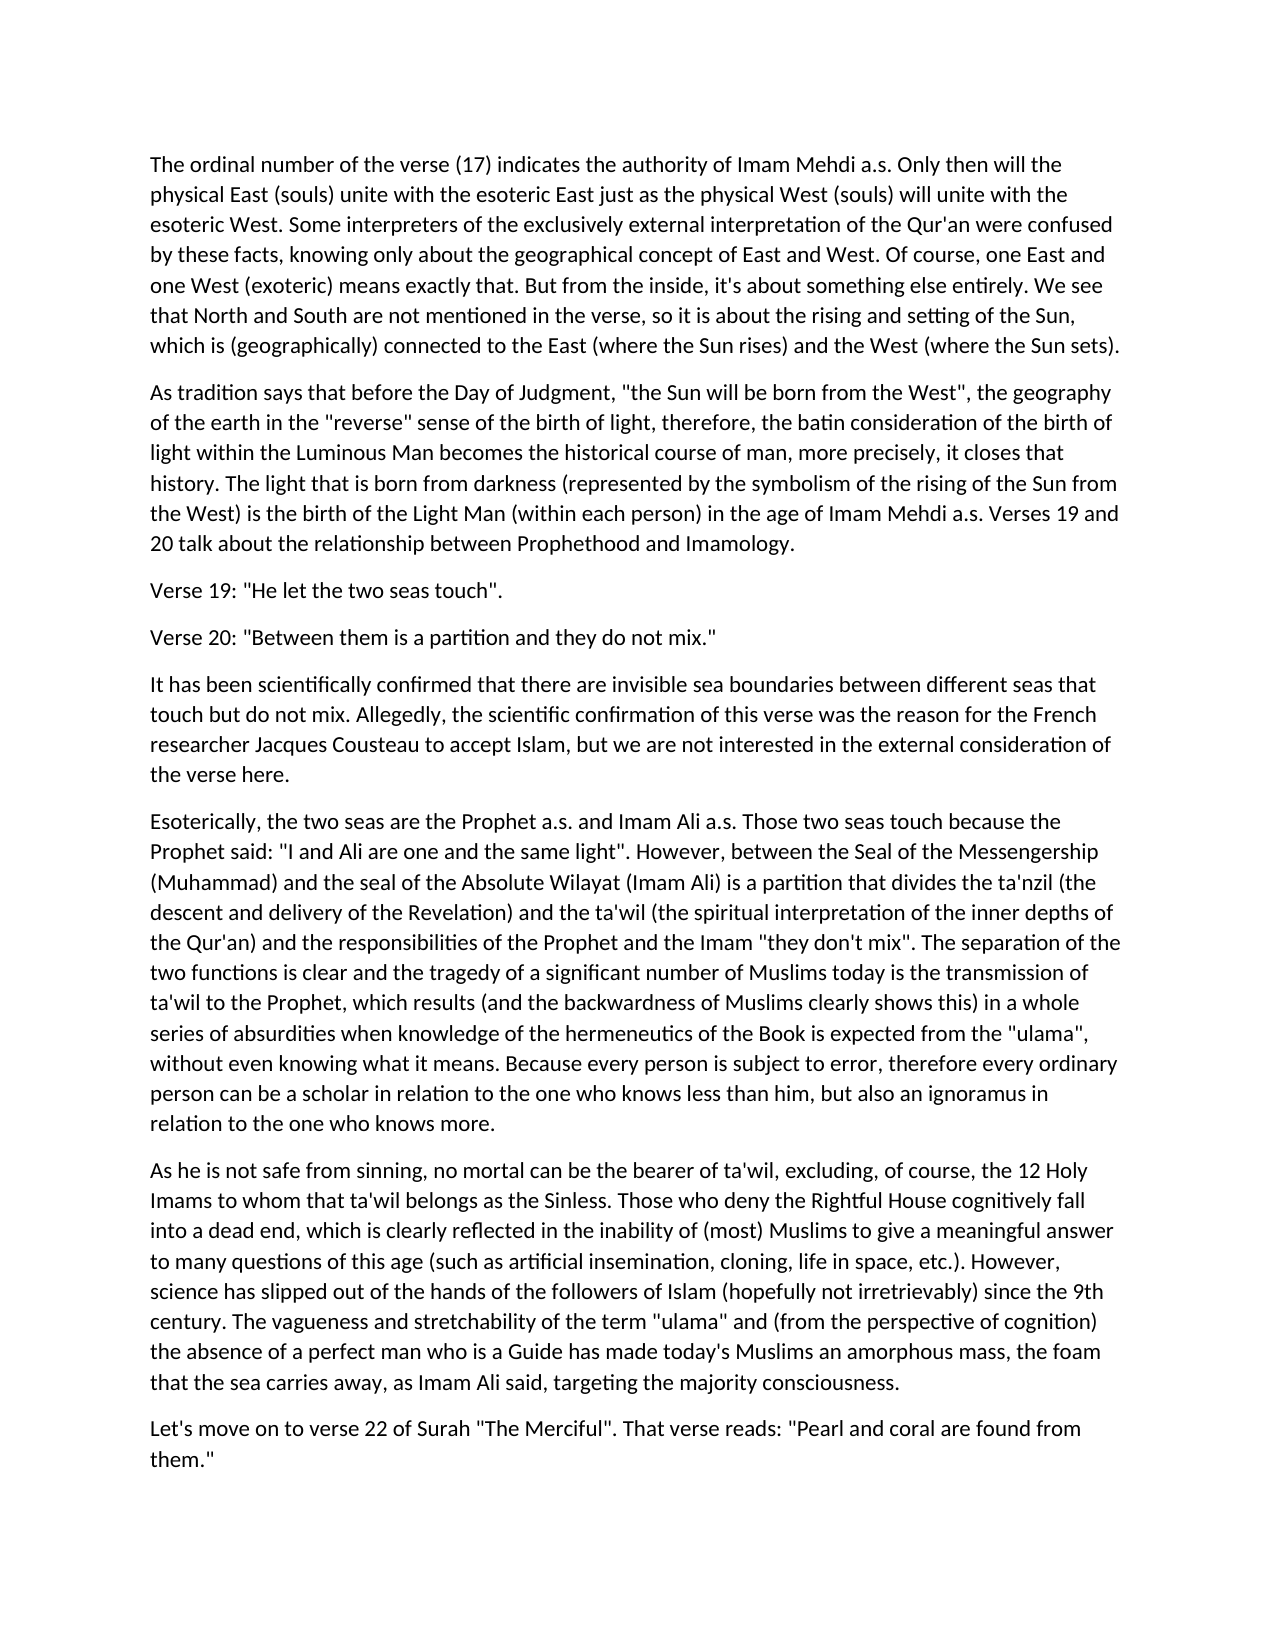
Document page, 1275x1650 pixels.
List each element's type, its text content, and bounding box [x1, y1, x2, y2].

text Verse 20: "Between them is a partition and they do not mix." [150, 623, 1125, 651]
text As tradition says that before the Day of Judgment, "the Sun will be born from the West", the geography of the earth in the "reverse" sense of the birth of light, therefore, the batin consideration of the birth of light within the Luminous Man becomes the historical course of man, more precisely, it closes that history. The light that is born from darkness (represented by the symbolism of the rising of the Sun from the West) is the birth of the Light Man (within each person) in the age of Imam Mehdi a.s. Verses 19 and 20 talk about the relationship between Prophethood and Imamology. [150, 378, 1125, 557]
text Verse 19: "He let the two seas touch". [150, 576, 1125, 604]
text The ordinal number of the verse (17) indicates the authority of Imam Mehdi a.s. Only then will the physical East (souls) unite with the esoteric East just as the physical West (souls) will unite with the esoteric West. Some interpreters of the exclusively external interpretation of the Qur'an were confused by these facts, knowing only about the geographical concept of East and West. Of course, one East and one West (exoteric) means exactly that. But from the inside, it's about something else entirely. We see that North and South are not mentioned in the verse, so it is about the rising and setting of the Sun, which is (geographically) connected to the East (where the Sun rises) and the West (where the Sun sets). [150, 150, 1125, 359]
text As he is not safe from sinning, no mortal can be the bearer of ta'wil, excluding, of course, the 12 Holy Imams to whom that ta'wil belongs as the Sinless. Those who deny the Rightful House cognitively fall into a dead end, which is clearly reflected in the inability of (most) Muslims to give a meaningful answer to many questions of this age (such as artificial insemination, cloning, life in space, etc.). However, science has slipped out of the hands of the followers of Islam (hopefully not irretrievably) since the 9th century. The vagueness and stretchability of the term "ulama" and (from the perspective of cognition) the absence of a perfect man who is a Guide has made today's Muslims an amorphous mass, the foam that the sea carries away, as Imam Ali said, targeting the majority consciousness. [150, 1156, 1125, 1396]
text Let's move on to verse 22 of Surah "The Merciful". That verse reads: "Pearl and coral are found from them." [150, 1414, 1125, 1473]
text Esoterically, the two seas are the Prophet a.s. and Imam Ali a.s. Those two seas touch because the Prophet said: "I and Ali are one and the same light". However, between the Seal of the Messengership (Muhammad) and the seal of the Absolute Wilayat (Imam Ali) is a partition that divides the ta'nzil (the descent and delivery of the Revelation) and the ta'wil (the spiritual interpretation of the inner depths of the Qur'an) and the responsibilities of the Prophet and the Imam "they don't mix". The separation of the two functions is clear and the tragedy of a significant number of Muslims today is the transmission of ta'wil to the Prophet, which results (and the backwardness of Muslims clearly shows this) in a whole series of absurdities when knowledge of the hermeneutics of the Book is expected from the "ulama", without even knowing what it means. Because every person is subject to error, therefore every ordinary person can be a scholar in relation to the one who knows less than him, but also an ignoramus in relation to the one who knows more. [150, 807, 1125, 1137]
text It has been scientifically confirmed that there are invisible sea boundaries between different seas that touch but do not mix. Allegedly, the scientific confirmation of this verse was the reason for the French researcher Jacques Cousteau to accept Islam, but we are not interested in the external consideration of the verse here. [150, 670, 1125, 788]
